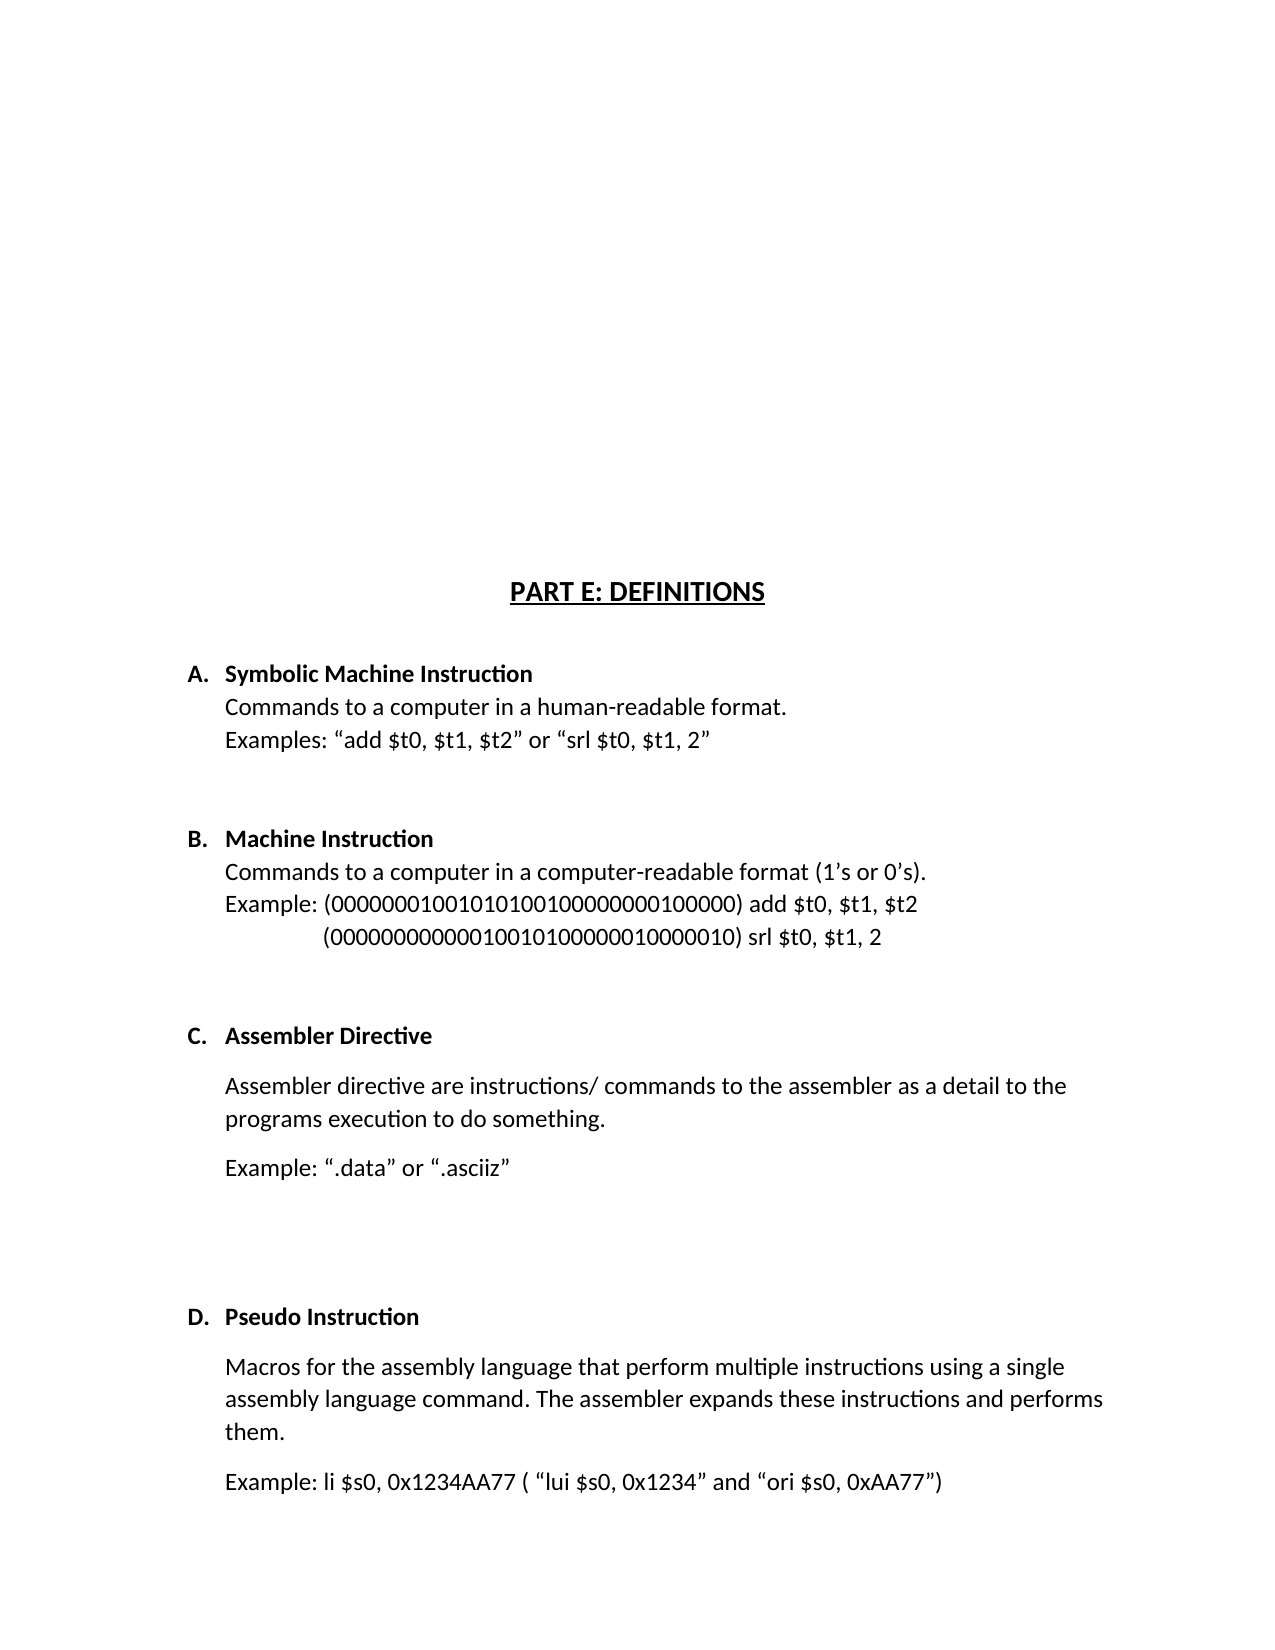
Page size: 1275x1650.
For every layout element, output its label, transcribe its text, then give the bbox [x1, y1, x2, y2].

text Example: li $s0, 0x1234AA77 ( “lui $s0, 0x1234” and “ori $s0, 0xAA77”) [225, 1466, 1125, 1497]
list (00000000000010010100000010000010) srl $t0, $t1, 2 [225, 922, 1125, 952]
list Examples: “add $t0, $t1, $t2” or “srl $t0, $t1, 2” [225, 724, 1125, 754]
list Pseudo Instruction [187, 1301, 1125, 1332]
text Macros for the assembly language that perform multiple instructions using a single assembly language command. The assembler expands these instructions and performs them. [225, 1351, 1125, 1447]
list Assembler Directive [187, 1020, 1125, 1051]
text Example: “.data” or “.asciiz” [225, 1152, 1125, 1183]
list Commands to a computer in a human-readable format. [225, 691, 1125, 722]
text PART E: DEFINITIONS [150, 573, 1125, 608]
list Machine Instruction [187, 823, 1125, 853]
list Commands to a computer in a computer-readable format (1’s or 0’s). [225, 856, 1125, 886]
text Assembler directive are instructions/ commands to the assembler as a detail to the programs execution to do something. [225, 1070, 1125, 1133]
list Example: (00000001001010100100000000100000) add $t0, $t1, $t2 [225, 889, 1125, 919]
list Symbolic Machine Instruction [187, 658, 1125, 689]
